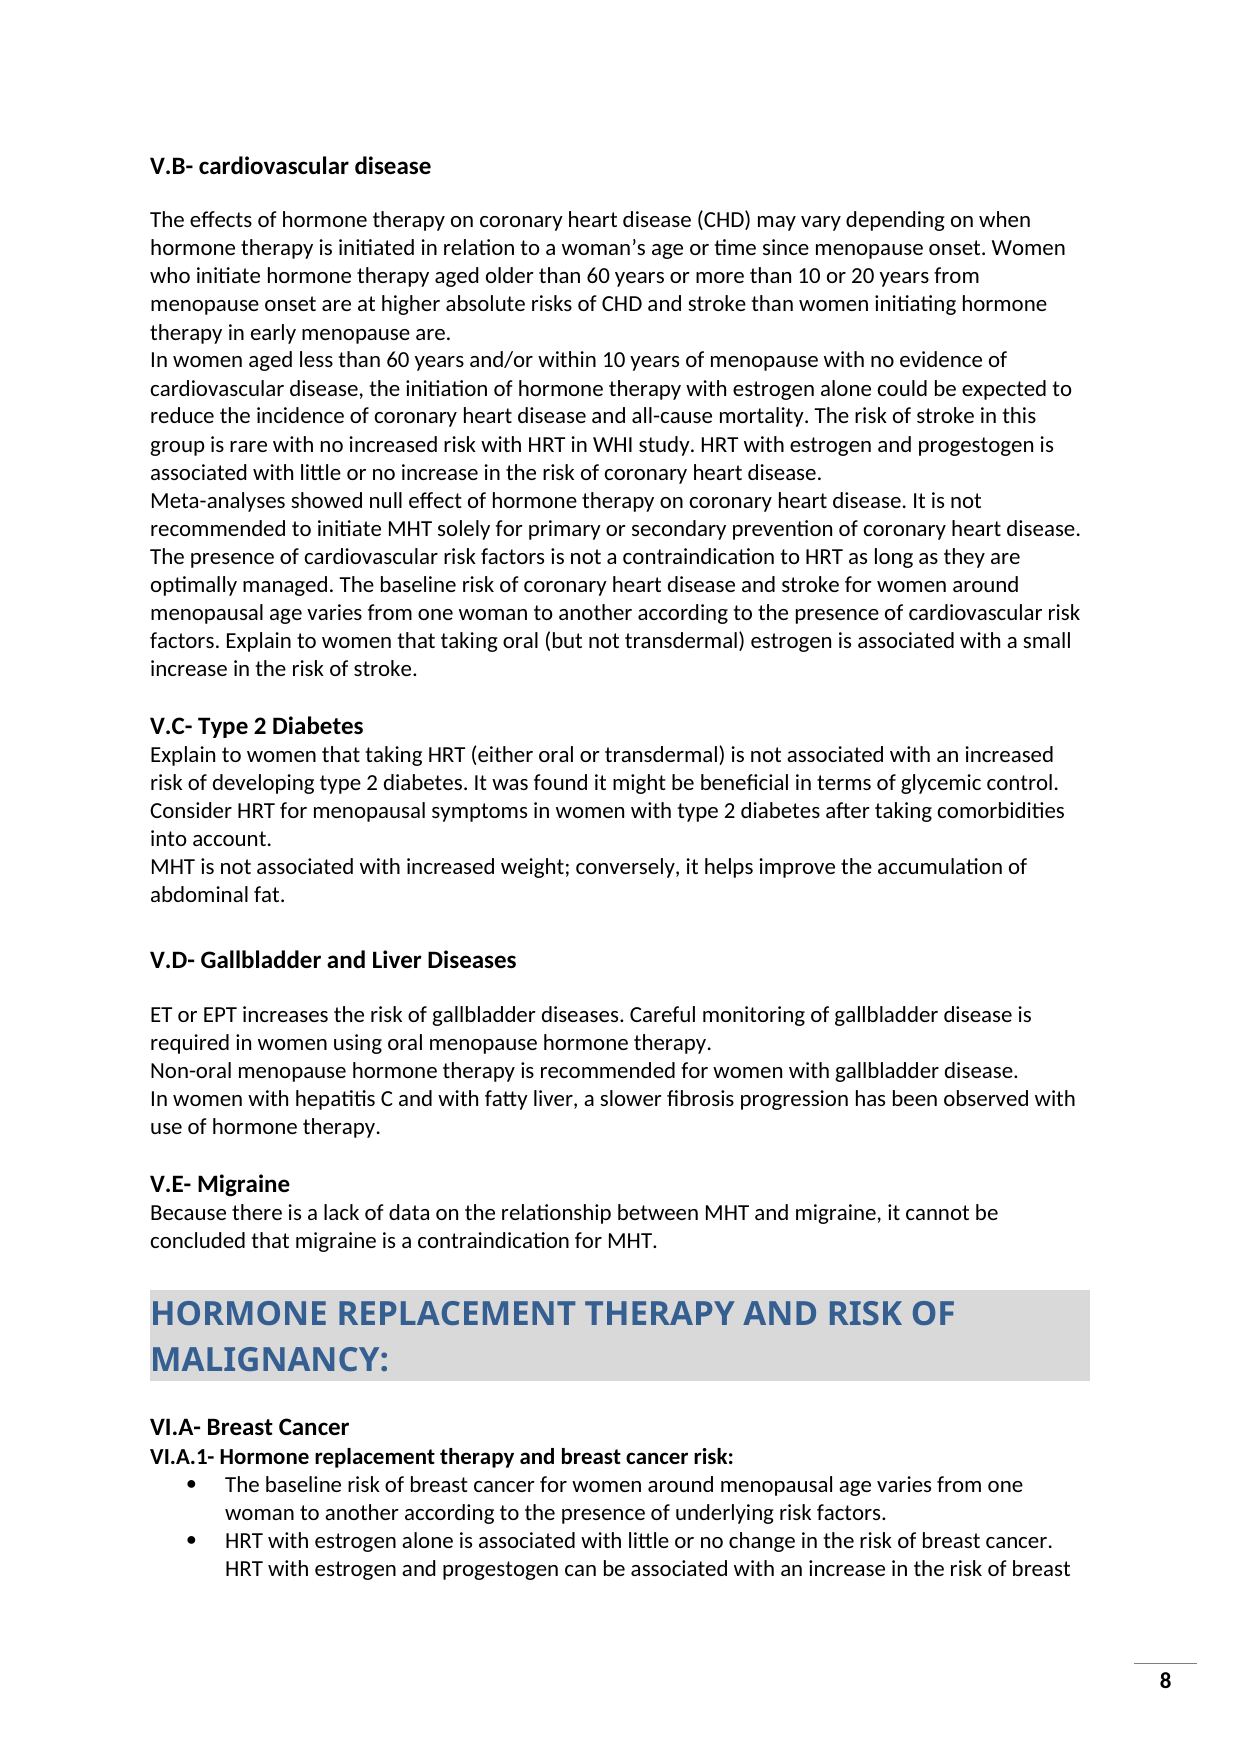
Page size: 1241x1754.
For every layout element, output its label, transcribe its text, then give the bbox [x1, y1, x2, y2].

text V.C- Type 2 Diabetes [150, 710, 1090, 740]
text Meta-analyses showed null effect of hormone therapy on coronary heart disease. It is not recommended to initiate MHT solely for primary or secondary prevention of coronary heart disease. [150, 486, 1090, 542]
text In women aged less than 60 years and/or within 10 years of menopause with no evidence of cardiovascular disease, the initiation of hormone therapy with estrogen alone could be expected to reduce the incidence of coronary heart disease and all-cause mortality. The risk of stroke in this group is rare with no increased risk with HRT in WHI study. HRT with estrogen and progestogen is associated with little or no increase in the risk of coronary heart disease. [150, 346, 1090, 486]
text V.B- cardiovascular disease [150, 150, 1090, 181]
text Explain to women that taking HRT (either oral or transdermal) is not associated with an increased risk of developing type 2 diabetes. It was found it might be beneficial in terms of glycemic control. Consider HRT for menopausal symptoms in women with type 2 diabetes after taking comorbidities into account. [150, 740, 1090, 852]
text The presence of cardiovascular risk factors is not a contraindication to HRT as long as they are optimally managed. The baseline risk of coronary heart disease and stroke for women around menopausal age varies from one woman to another according to the presence of cardiovascular risk factors. Explain to women that taking oral (but not transdermal) estrogen is associated with a small increase in the risk of stroke. [150, 542, 1090, 682]
subtitle HORMONE REPLACEMENT THERAPY AND RISK OF MALIGNANCY: [150, 1290, 1090, 1381]
text Because there is a lack of data on the relationship between MHT and migraine, it cannot be concluded that migraine is a contraindication for MHT. [150, 1198, 1090, 1254]
text V.E- Migraine [150, 1168, 1090, 1198]
text VI.A.1- Hormone replacement therapy and breast cancer risk: [150, 1442, 1090, 1470]
text VI.A- Breast Cancer [150, 1411, 1090, 1442]
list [187, 1526, 1090, 1582]
text MHT is not associated with increased weight; conversely, it helps improve the accumulation of abdominal fat. [150, 852, 1090, 908]
text In women with hepatitis C and with fatty liver, a slower fibrosis progression has been observed with use of hormone therapy. [150, 1084, 1090, 1140]
text V.D- Gallbladder and Liver Diseases [150, 944, 1090, 975]
text ET or EPT increases the risk of gallbladder diseases. Careful monitoring of gallbladder disease is required in women using oral menopause hormone therapy. [150, 1000, 1090, 1056]
text Non-oral menopause hormone therapy is recommended for women with gallbladder disease. [150, 1056, 1090, 1084]
text The effects of hormone therapy on coronary heart disease (CHD) may vary depending on when hormone therapy is initiated in relation to a woman’s age or time since menopause onset. Women who initiate hormone therapy aged older than 60 years or more than 10 or 20 years from menopause onset are at higher absolute risks of CHD and stroke than women initiating hormone therapy in early menopause are. [150, 206, 1090, 346]
list The baseline risk of breast cancer for women around menopausal age varies from one woman to another according to the presence of underlying risk factors. [187, 1470, 1090, 1526]
